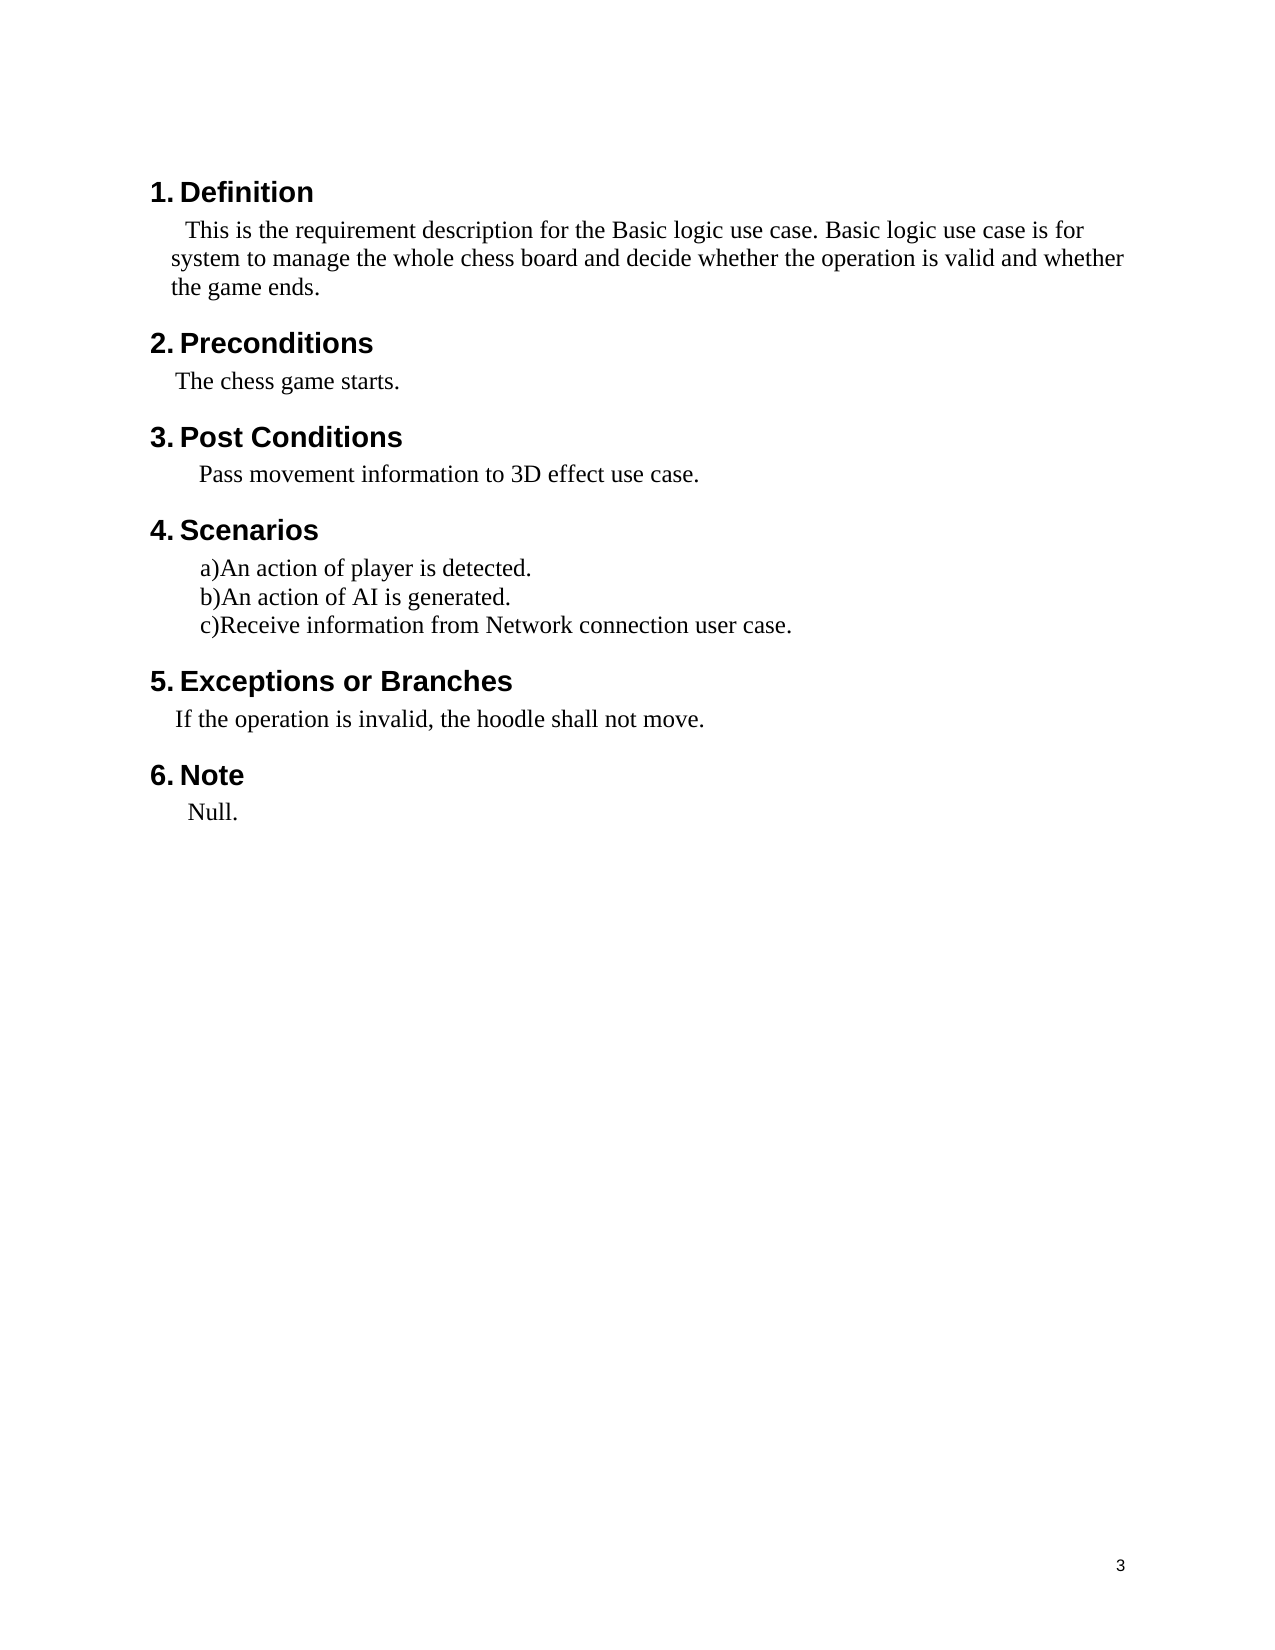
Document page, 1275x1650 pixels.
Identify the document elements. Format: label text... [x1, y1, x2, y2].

text Pass movement information to 3D effect use case. [150, 459, 1125, 488]
text The chess game starts. [150, 366, 1125, 394]
text Null. [150, 797, 1125, 826]
list An action of player is detected. [150, 553, 1125, 582]
subtitle Exceptions or Branches [150, 664, 1125, 698]
subtitle Preconditions [150, 326, 1125, 359]
subtitle Definition [150, 175, 1125, 208]
list An action of AI is generated. [150, 582, 1125, 610]
subtitle Scenarios [150, 513, 1125, 547]
list Receive information from Network connection user case. [150, 610, 1125, 639]
subtitle Note [150, 758, 1125, 791]
text This is the requirement description for the Basic logic use case. Basic logic use case is for system to manage the whole chess board and decide whether the operation is valid and whether the game ends. [150, 215, 1125, 301]
text If the operation is invalid, the hoodle shall not move. [150, 704, 1125, 733]
subtitle Post Conditions [150, 419, 1125, 453]
